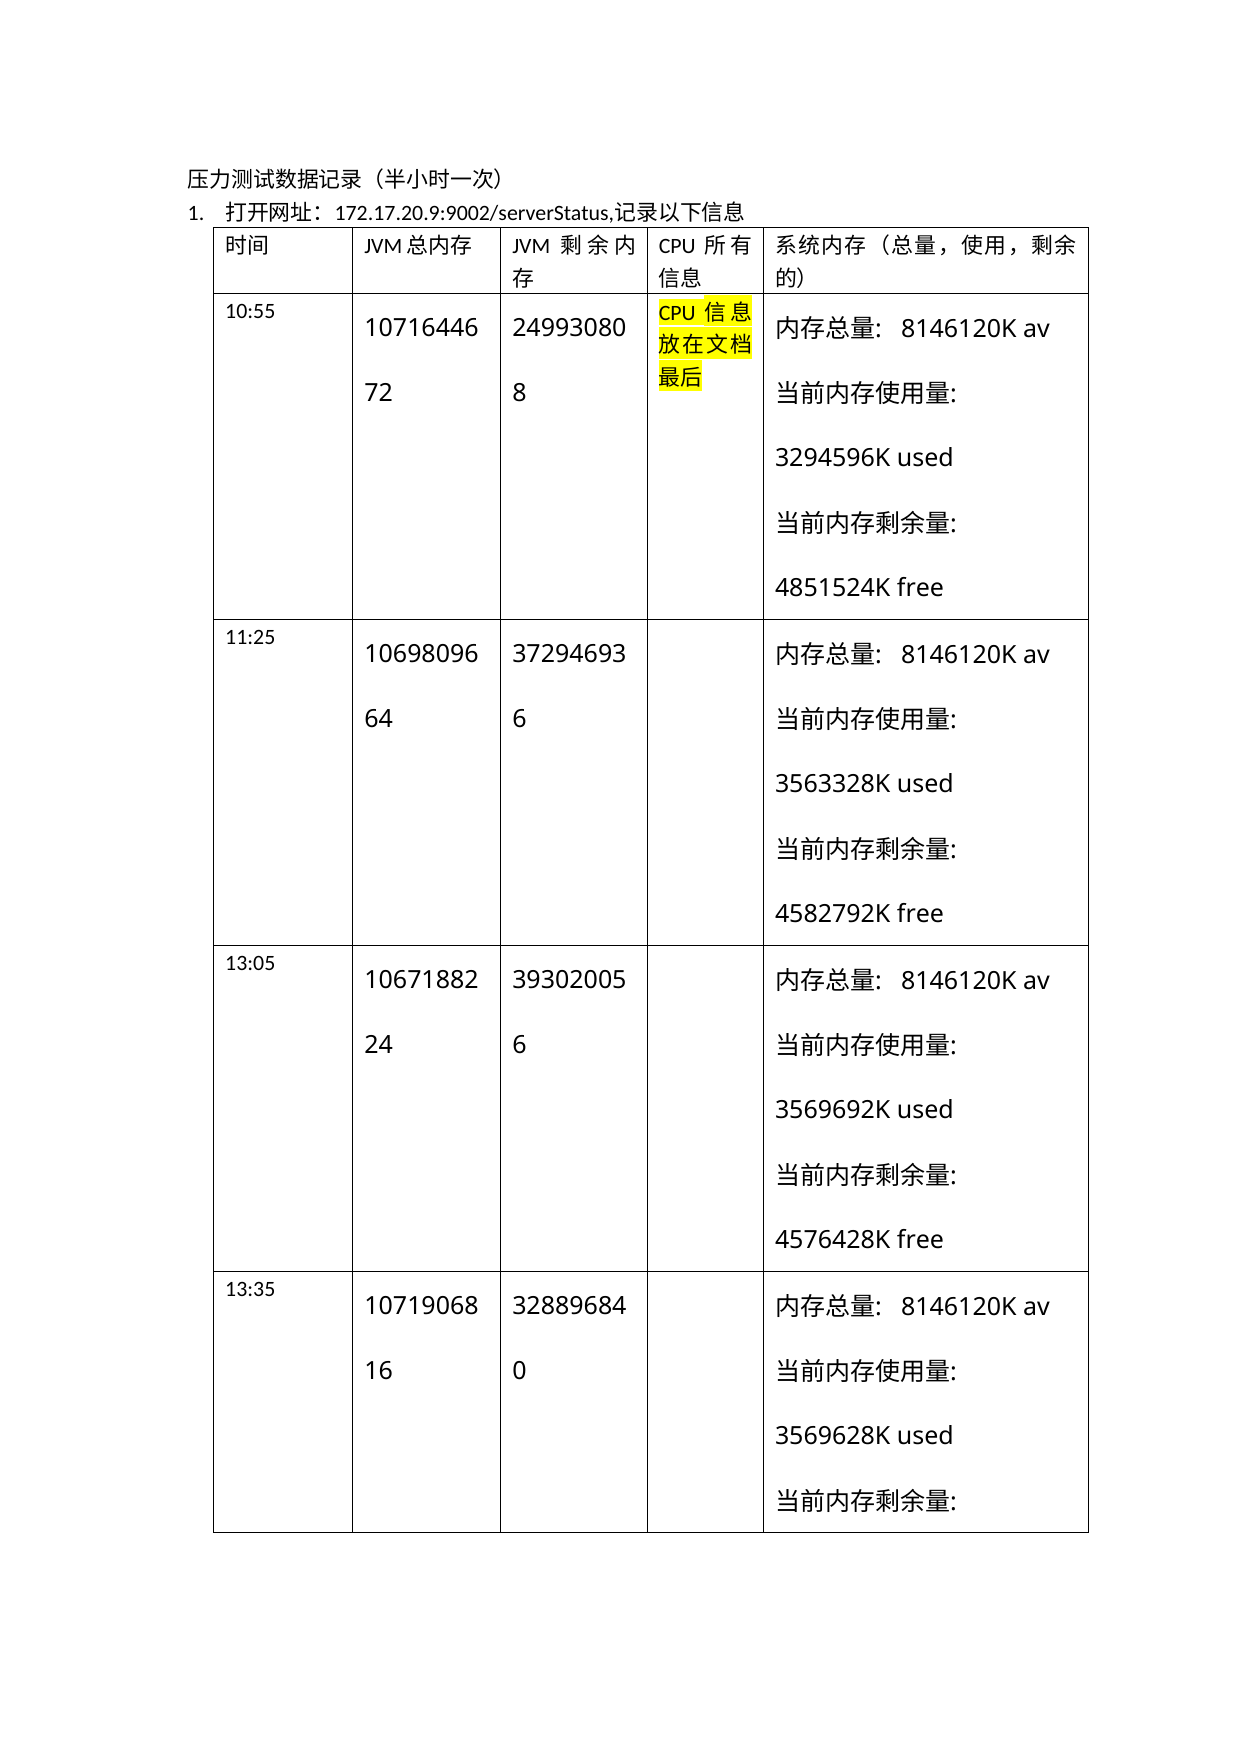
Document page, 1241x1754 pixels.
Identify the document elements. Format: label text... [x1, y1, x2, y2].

table_cell 13:35 [214, 1272, 352, 1532]
table_cell [648, 946, 763, 1271]
table_cell 1067188224 [353, 946, 500, 1271]
table_cell 372946936 [501, 620, 647, 945]
table_cell 11:25 [214, 620, 352, 945]
text 压力测试数据记录（半小时一次） [187, 162, 1053, 194]
table_header JVM总内存 [353, 228, 500, 293]
table_cell CPU信息放在文档最后 [648, 294, 763, 619]
table_cell [648, 1272, 763, 1532]
table_header 时间 [214, 228, 352, 293]
table_cell 10:55 [214, 294, 352, 619]
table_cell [764, 1272, 1088, 1532]
table_cell 内存总量: 8146120K av 当前内存使用量: 3294596K used 当前内存剩余量: 4851524K free [764, 294, 1088, 619]
list 打开网址：172.17.20.9:9002/serverStatus,记录以下信息 [187, 194, 1053, 227]
table_cell [648, 620, 763, 945]
table_header JVM剩余内存 [501, 228, 647, 293]
table_header 系统内存（总量，使用，剩余的） [764, 228, 1088, 293]
table_cell 内存总量: 8146120K av 当前内存使用量: 3569692K used 当前内存剩余量: 4576428K free [764, 946, 1088, 1271]
table_cell 1069809664 [353, 620, 500, 945]
table_cell 1071644672 [353, 294, 500, 619]
table_cell 249930808 [501, 294, 647, 619]
table_header CPU所有信息 [648, 228, 763, 293]
table_cell 1071906816 [353, 1272, 500, 1532]
table_cell 328896840 [501, 1272, 647, 1532]
table_cell 13:05 [214, 946, 352, 1271]
table_cell 内存总量: 8146120K av 当前内存使用量: 3563328K used 当前内存剩余量: 4582792K free [764, 620, 1088, 945]
table_cell 393020056 [501, 946, 647, 1271]
